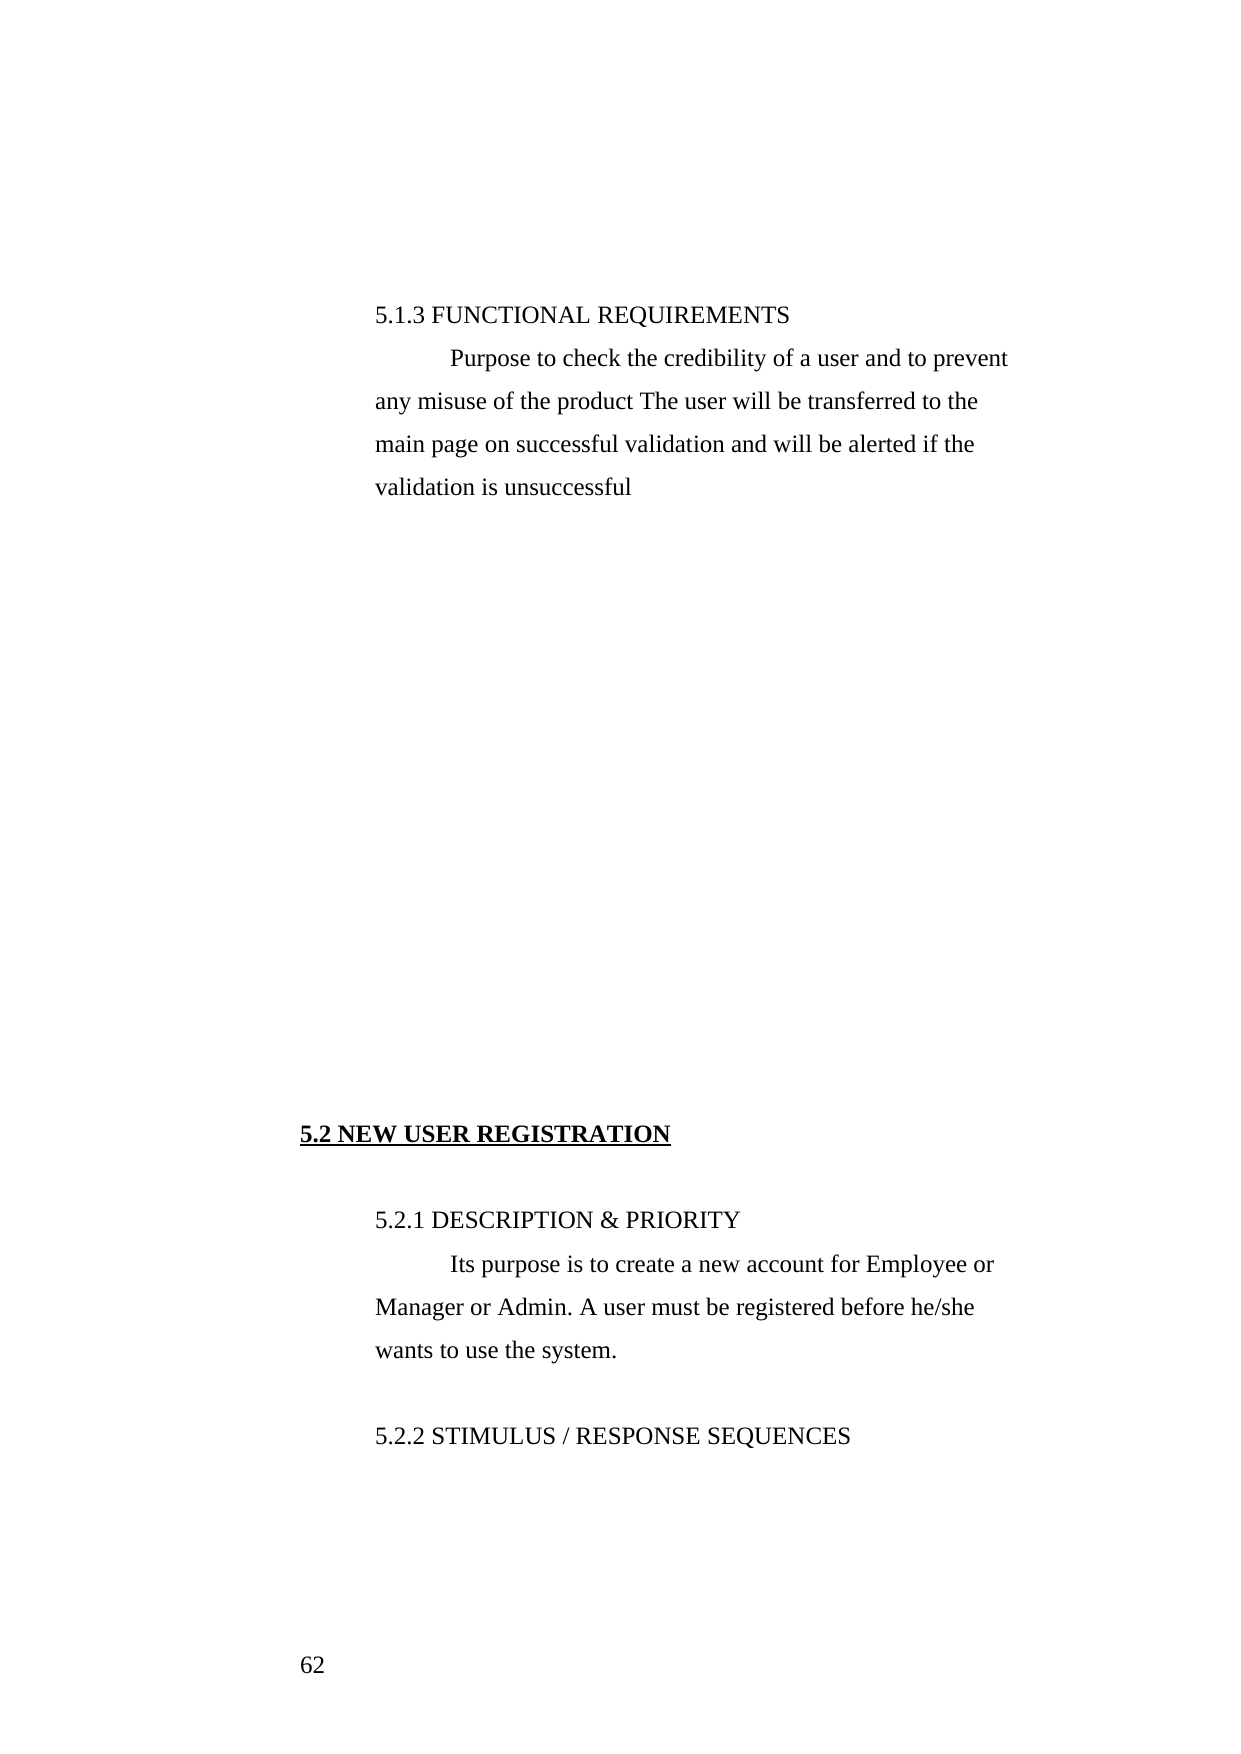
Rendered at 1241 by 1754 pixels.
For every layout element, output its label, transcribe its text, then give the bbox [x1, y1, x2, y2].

text Purpose to check the credibility of a user and to prevent any misuse of the product The user will be transferred to the main page on successful validation and will be alerted if the validation is unsuccessful [375, 343, 1015, 501]
text Its purpose is to create a new account for Employee or Manager or Admin. A user must be registered before he/she wants to use the system. [375, 1249, 1015, 1364]
text 5.1.3 FUNCTIONAL REQUIREMENTS [300, 300, 1015, 329]
text 5.2.1 DESCRIPTION & PRIORITY [300, 1206, 1015, 1234]
text 5.2.2 STIMULUS / RESPONSE SEQUENCES [300, 1421, 1015, 1450]
text 5.2 NEW USER REGISTRATION [300, 1119, 1015, 1148]
